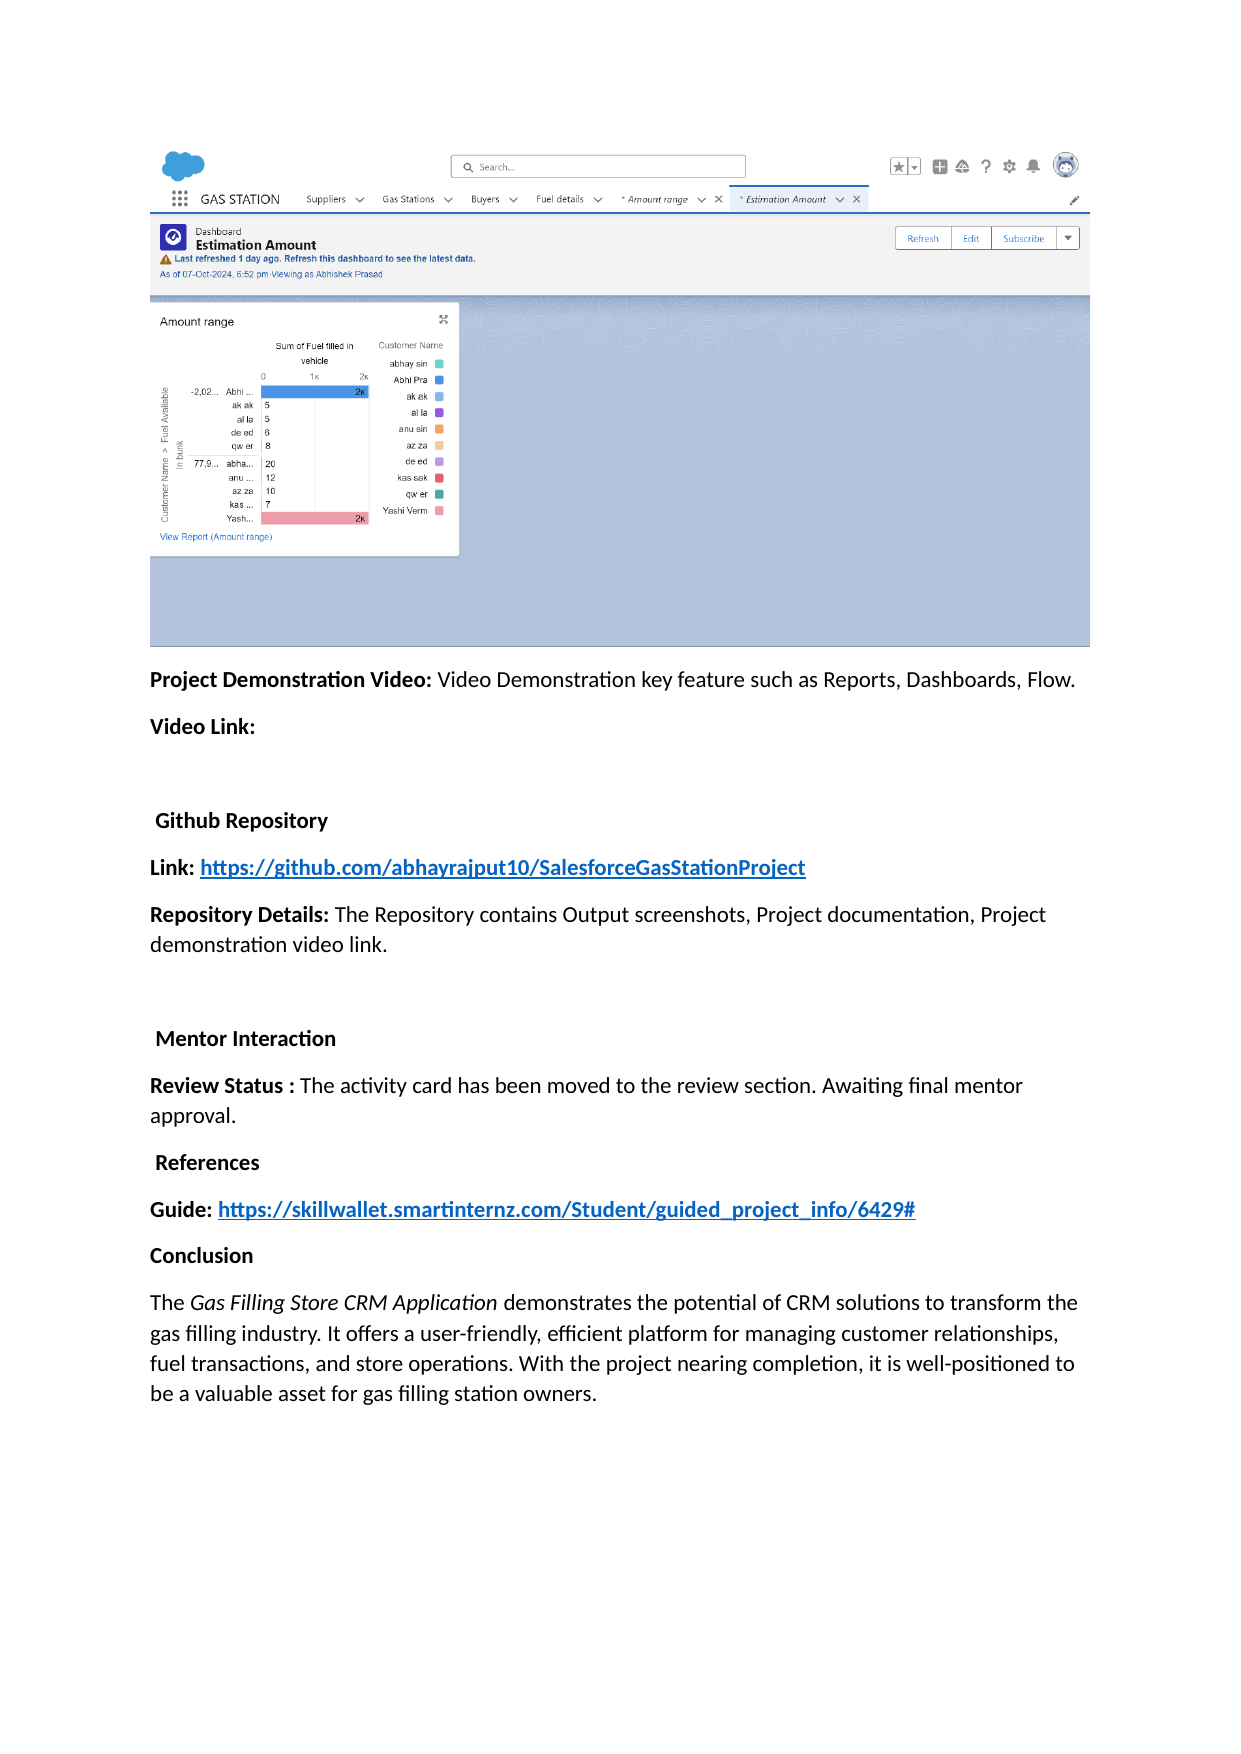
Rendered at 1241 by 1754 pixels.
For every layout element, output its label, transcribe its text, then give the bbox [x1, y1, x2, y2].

text Guide: https://skillwallet.smartinternz.com/Student/guided_project_info/6429# [150, 1195, 1090, 1223]
text Github Repository [150, 806, 1090, 834]
text References [150, 1148, 1090, 1176]
text Mentor Interaction [150, 1024, 1090, 1052]
text The Gas Filling Store CRM Application demonstrates the potential of CRM solutions to transform the gas filling industry. It offers a user-friendly, efficient platform for managing customer relationships, fuel transactions, and store operations. With the project nearing completion, it is well-positioned to be a valuable asset for gas filling station owners. [150, 1288, 1090, 1407]
picture [150, 150, 1091, 647]
text Video Link: [150, 712, 1090, 741]
text Review Status : The activity card has been moved to the review section. Awaiting final mentor approval. [150, 1071, 1090, 1129]
text Link: https://github.com/abhayrajput10/SalesforceGasStationProject [150, 853, 1090, 881]
text Repository Details: The Repository contains Output screenshots, Project documentation, Project demonstration video link. [150, 900, 1090, 958]
text Conclusion [150, 1242, 1090, 1270]
text Project Demonstration Video: Video Demonstration key feature such as Reports, Dashboards, Flow. [150, 666, 1090, 694]
